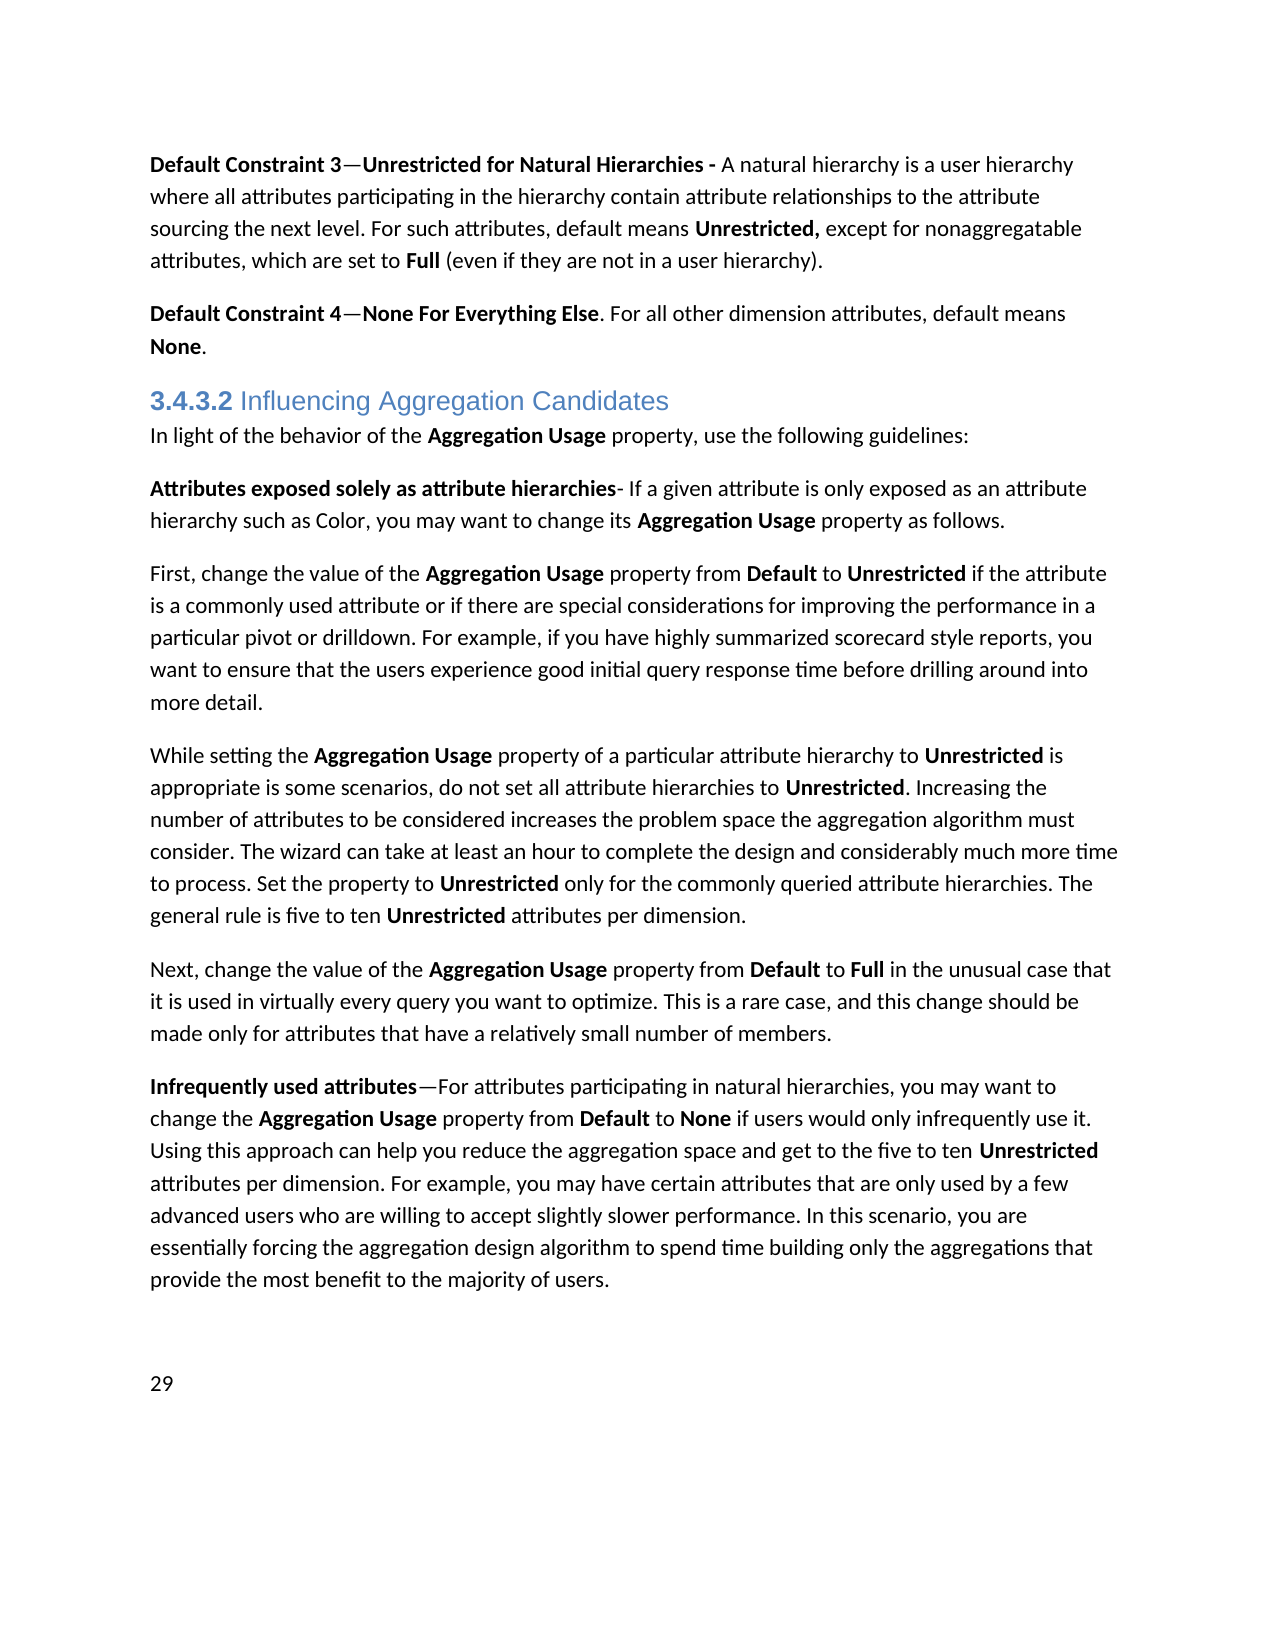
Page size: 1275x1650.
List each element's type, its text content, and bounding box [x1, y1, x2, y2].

text Default Constraint 4—None For Everything Else. For all other dimension attributes, default means None. [150, 299, 1125, 360]
text Attributes exposed solely as attribute hierarchies- If a given attribute is only exposed as an attribute hierarchy such as Color, you may want to change its Aggregation Usage property as follows. [150, 474, 1125, 534]
text First, change the value of the Aggregation Usage property from Default to Unrestricted if the attribute is a commonly used attribute or if there are special considerations for improving the performance in a particular pivot or drilldown. For example, if you have highly summarized scorecard style reports, you want to ensure that the users experience good initial query response time before drilling around into more detail. [150, 559, 1125, 716]
subtitle Influencing Aggregation Candidates [150, 385, 1125, 416]
text Default Constraint 3—Unrestricted for Natural Hierarchies - A natural hierarchy is a user hierarchy where all attributes participating in the hierarchy contain attribute relationships to the attribute sourcing the next level. For such attributes, default means Unrestricted, except for nonaggregatable attributes, which are set to Full (even if they are not in a user hierarchy). [150, 150, 1125, 274]
text In light of the behavior of the Aggregation Usage property, use the following guidelines: [150, 421, 1125, 449]
text Infrequently used attributes—For attributes participating in natural hierarchies, you may want to change the Aggregation Usage property from Default to None if users would only infrequently use it. Using this approach can help you reduce the aggregation space and get to the five to ten Unrestricted attributes per dimension. For example, you may have certain attributes that are only used by a few advanced users who are willing to accept slightly slower performance. In this scenario, you are essentially forcing the aggregation design algorithm to spend time building only the aggregations that provide the most benefit to the majority of users. [150, 1072, 1125, 1293]
text Next, change the value of the Aggregation Usage property from Default to Full in the unusual case that it is used in virtually every query you want to optimize. This is a rare case, and this change should be made only for attributes that have a relatively small number of members. [150, 955, 1125, 1047]
text While setting the Aggregation Usage property of a particular attribute hierarchy to Unrestricted is appropriate is some scenarios, do not set all attribute hierarchies to Unrestricted. Increasing the number of attributes to be considered increases the problem space the aggregation algorithm must consider. The wizard can take at least an hour to complete the design and considerably much more time to process. Set the property to Unrestricted only for the commonly queried attribute hierarchies. The general rule is five to ten Unrestricted attributes per dimension. [150, 741, 1125, 930]
